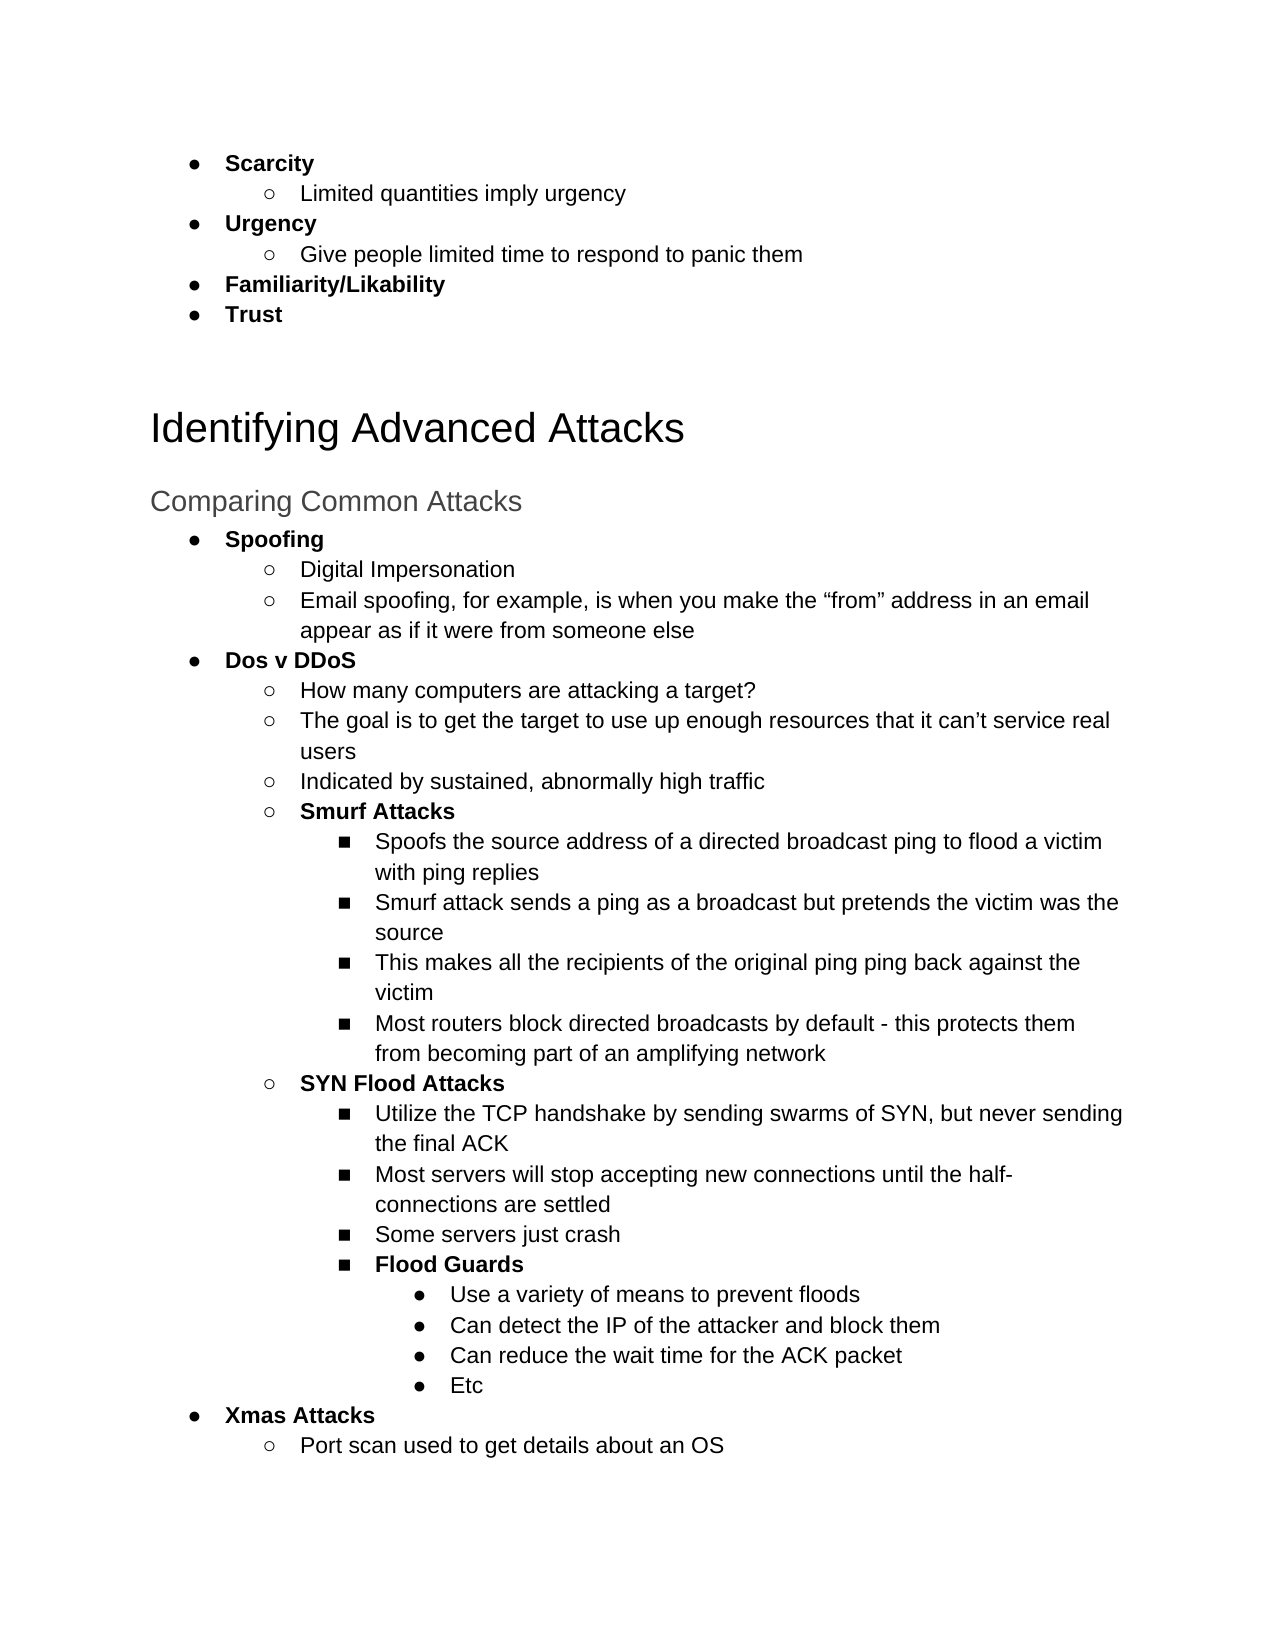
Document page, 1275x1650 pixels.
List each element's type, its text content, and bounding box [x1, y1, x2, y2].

list Some servers just crash [337, 1221, 1125, 1247]
list This makes all the recipients of the original ping ping back against the victim [337, 949, 1125, 1006]
list Utilize the TCP handshake by sending swarms of SYN, but never sending the final ACK [337, 1100, 1125, 1157]
list Spoofs the source address of a directed broadcast ping to flood a victim with ping replies [337, 828, 1125, 885]
list Port scan used to get details about an OS [262, 1432, 1125, 1459]
list Familiarity/Likability [187, 271, 1125, 297]
list Digital Impersonation [262, 556, 1125, 583]
list The goal is to get the target to use up enough resources that it can’t service real users [262, 707, 1125, 764]
list Urgency [187, 210, 1125, 237]
list Email spoofing, for example, is when you make the “from” address in an email appear as if it were from someone else [262, 587, 1125, 643]
list Flood Guards [337, 1251, 1125, 1278]
list Can detect the IP of the attacker and block them [412, 1312, 1125, 1338]
list SYN Flood Attacks [262, 1070, 1125, 1096]
list Give people limited time to respond to panic them [262, 241, 1125, 267]
list Scarcity [187, 150, 1125, 176]
list Most routers block directed broadcasts by default - this protects them from becoming part of an amplifying network [337, 1009, 1125, 1066]
subtitle Comparing Common Attacks [150, 484, 1125, 518]
list Smurf Attacks [262, 798, 1125, 824]
list Etc [412, 1372, 1125, 1398]
list Xmas Attacks [187, 1402, 1125, 1429]
list Most servers will stop accepting new connections until the half-connections are settled [337, 1161, 1125, 1217]
list Smurf attack sends a ping as a broadcast but pretends the victim was the source [337, 889, 1125, 945]
list Dos v DDoS [187, 647, 1125, 673]
list How many computers are attacking a target? [262, 677, 1125, 704]
list Use a variety of means to prevent floods [412, 1281, 1125, 1308]
subtitle Identifying Advanced Attacks [150, 403, 1125, 451]
list Trust [187, 301, 1125, 327]
list Limited quantities imply urgency [262, 180, 1125, 207]
list Can reduce the wait time for the ACK packet [412, 1342, 1125, 1368]
list Indicated by sustained, abnormally high traffic [262, 768, 1125, 794]
list Spoofing [187, 526, 1125, 553]
